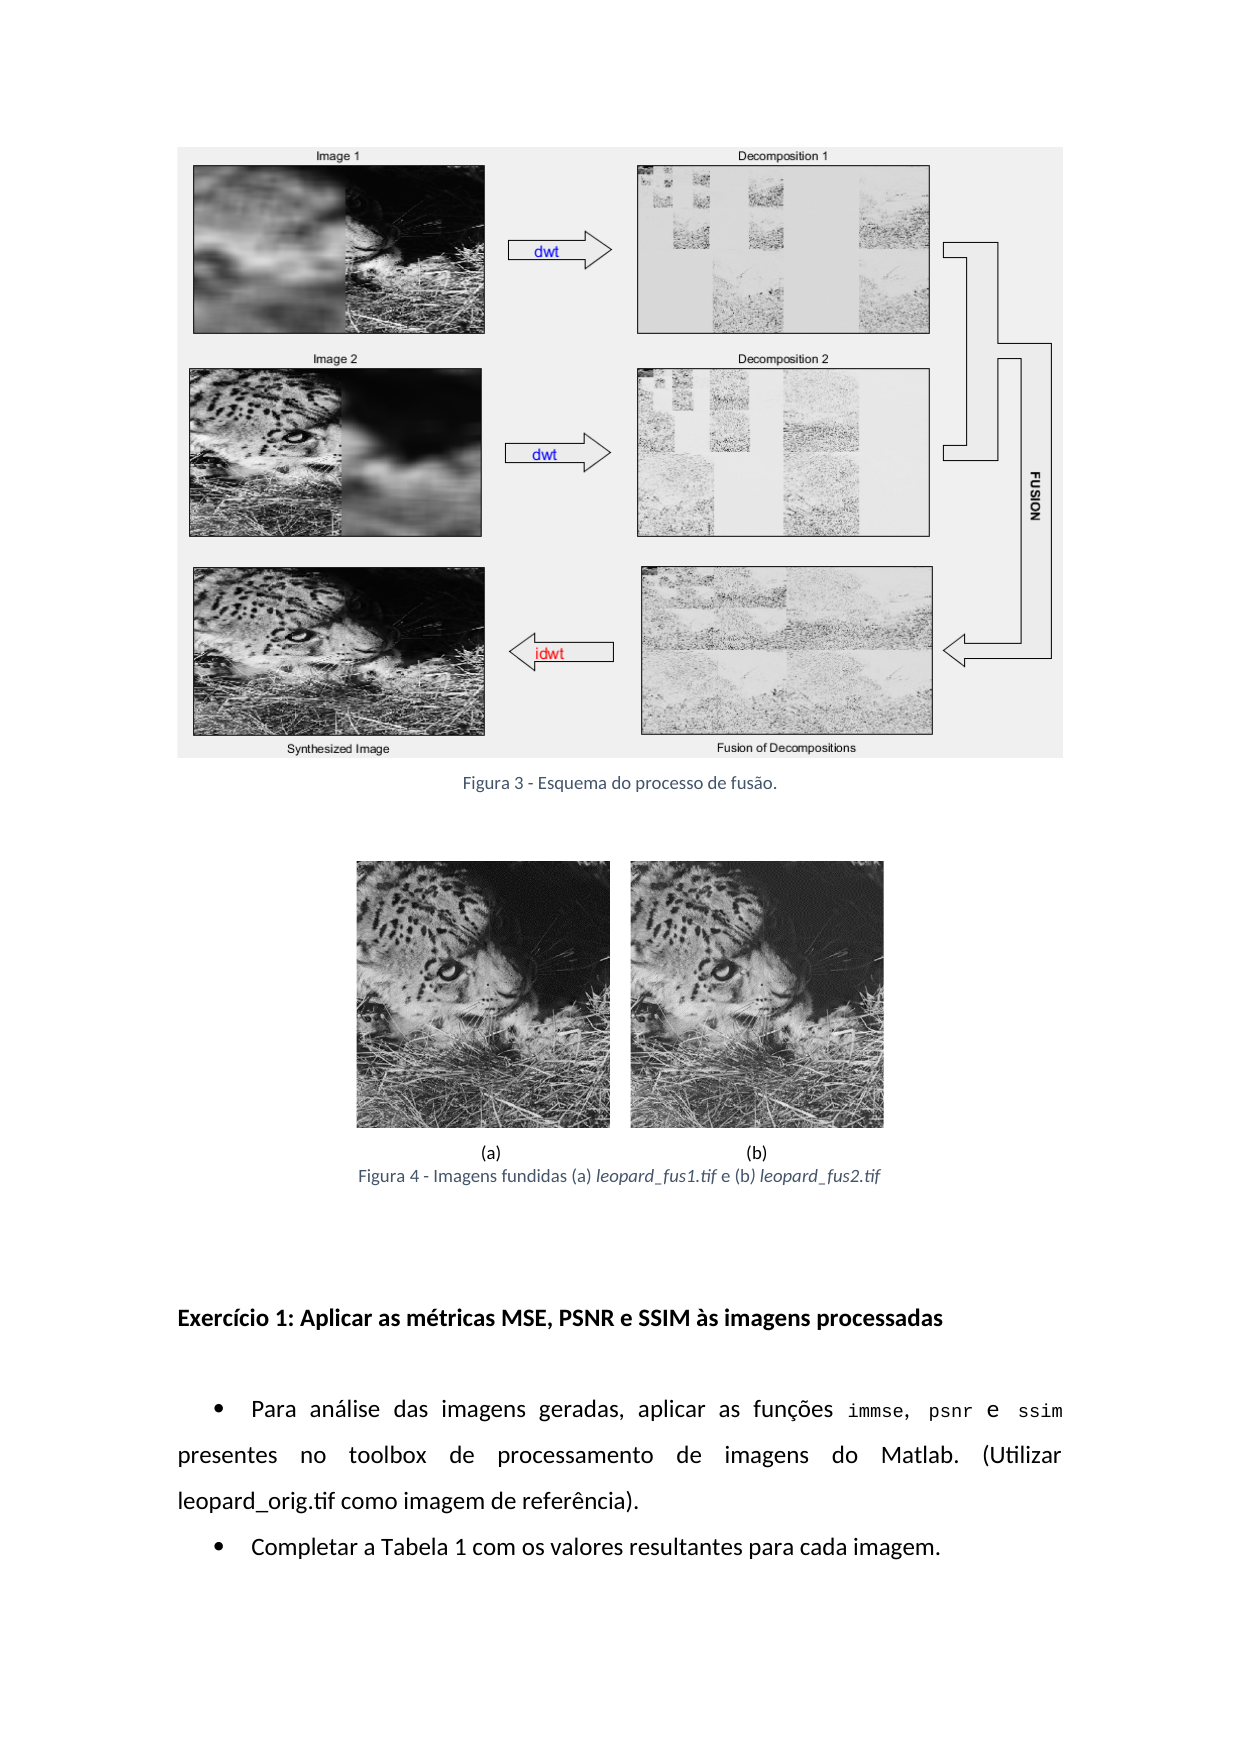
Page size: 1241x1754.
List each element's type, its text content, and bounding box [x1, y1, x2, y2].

picture [630, 861, 884, 1128]
list Completar a Tabela 1 com os valores resultantes para cada imagem. [177, 1531, 1063, 1561]
picture [356, 861, 610, 1128]
text (a) (b) [436, 1142, 1063, 1164]
text Figura 3 - Esquema do processo de fusão. [177, 771, 1063, 794]
picture [177, 147, 1063, 758]
list Para análise das imagens geradas, aplicar as funções immse, psnr e ssim presentes no toolbox de processamento de imagens do Matlab. (Utilizar leopard_orig.tif como imagem de referência). [177, 1393, 1063, 1515]
text Exercício 1: Aplicar as métricas MSE, PSNR e SSIM às imagens processadas [177, 1302, 1063, 1332]
text Figura 4 - Imagens fundidas (a) leopard_fus1.tif e (b) leopard_fus2.tif [177, 1164, 1063, 1187]
